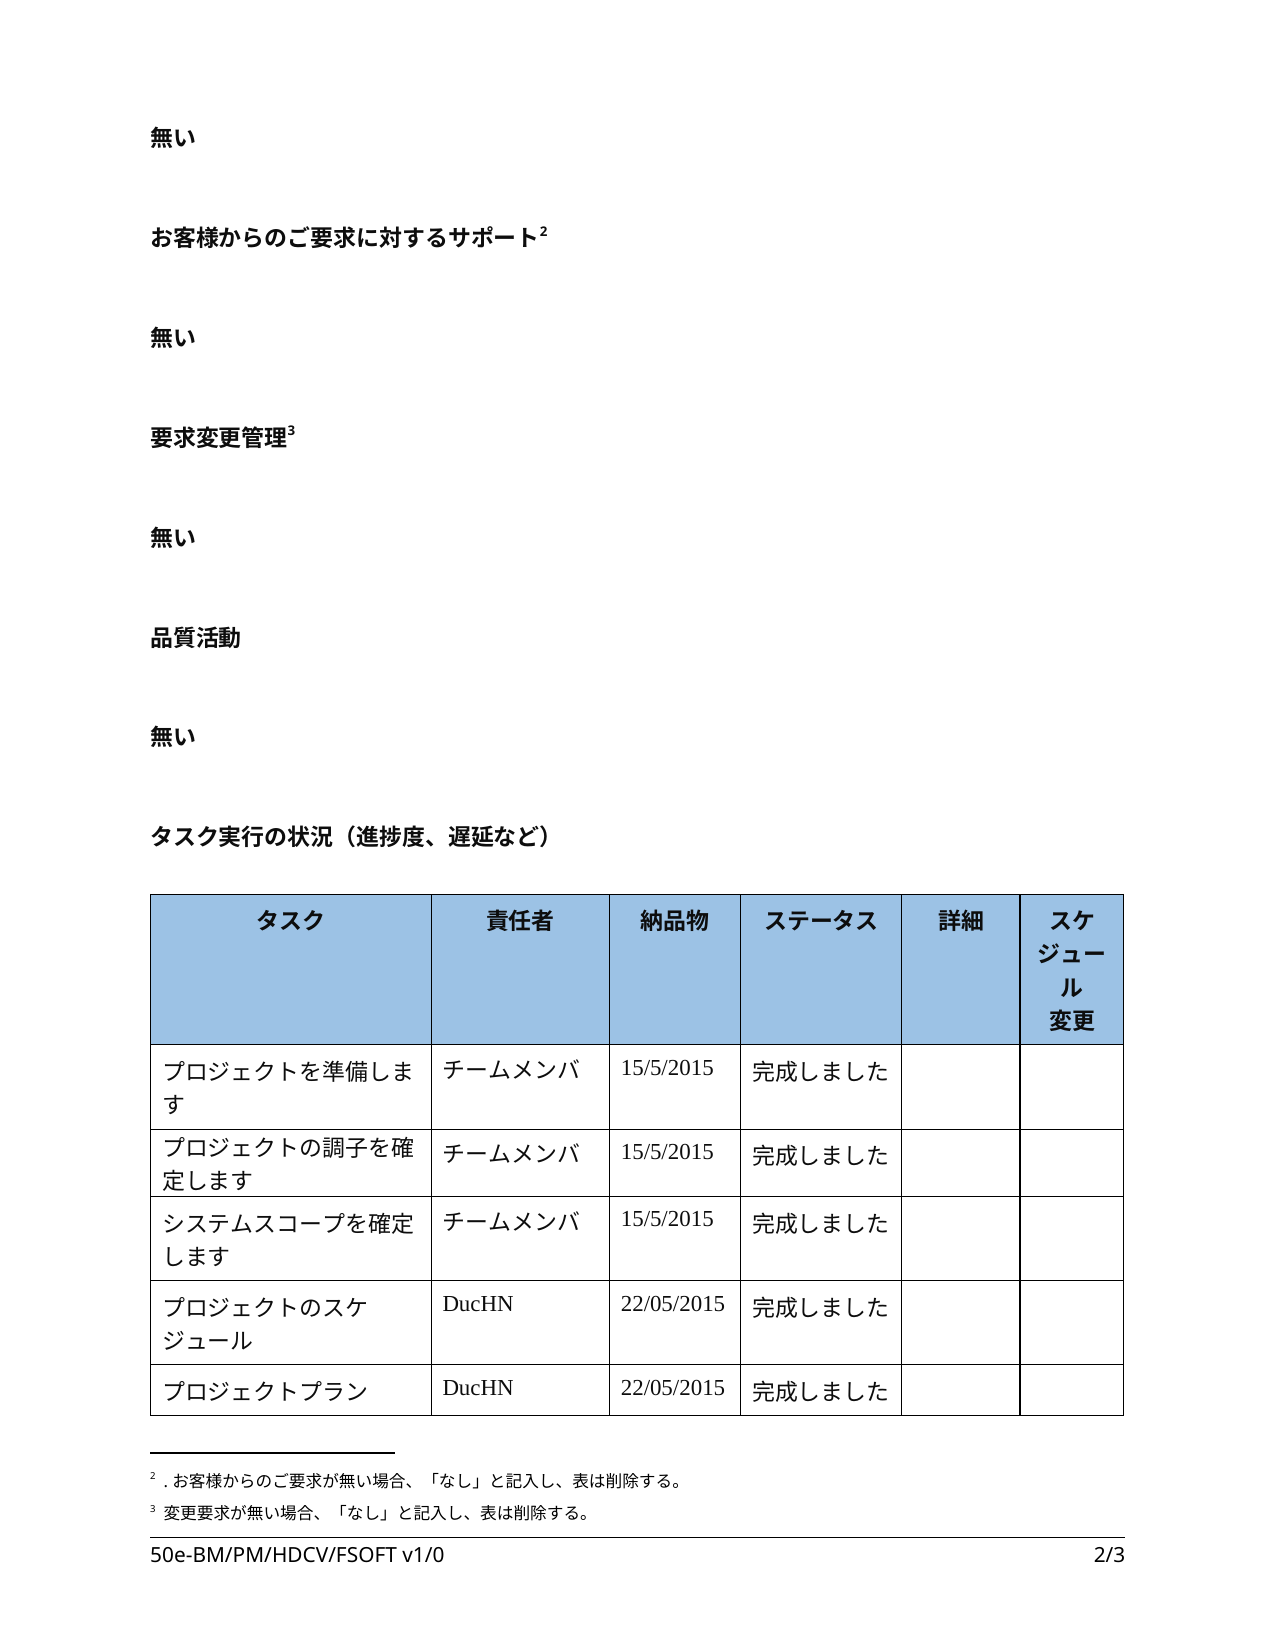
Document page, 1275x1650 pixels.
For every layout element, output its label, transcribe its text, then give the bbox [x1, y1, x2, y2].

table_cell プロジェクトプラン [151, 1365, 431, 1415]
table_cell 完成しました [741, 1281, 901, 1364]
table_cell [902, 1197, 1019, 1280]
table_cell [902, 1045, 1019, 1128]
subtitle 無い [150, 519, 1125, 553]
subtitle お客様からのご要求に対するサポート [150, 220, 1125, 253]
table_cell [1021, 1197, 1123, 1280]
subtitle 無い [150, 719, 1125, 752]
table_header ステータス [741, 895, 901, 1044]
table_cell 15/5/2015 [610, 1045, 740, 1128]
table_header タスク [151, 895, 431, 1044]
table_cell 完成しました [741, 1365, 901, 1415]
table_cell [902, 1365, 1019, 1415]
table_cell [902, 1130, 1019, 1196]
table_header 納品物 [610, 895, 740, 1044]
table_cell [1021, 1281, 1123, 1364]
subtitle タスク実行の状況（進捗度、遅延など） [150, 819, 1125, 852]
table_cell チームメンバ [432, 1197, 609, 1280]
table_cell DucHN [432, 1365, 609, 1415]
table_cell 完成しました [741, 1197, 901, 1280]
table_cell 完成しました [741, 1045, 901, 1128]
table_cell 完成しました [741, 1130, 901, 1196]
table_header 詳細 [902, 895, 1019, 1044]
subtitle 無い [150, 320, 1125, 353]
table_cell 15/5/2015 [610, 1130, 740, 1196]
table_cell チームメンバ [432, 1130, 609, 1196]
table_cell プロジェクトの調子を確定します [151, 1130, 431, 1196]
table_cell プロジェクトのスケジュール [151, 1281, 431, 1364]
table_cell [902, 1281, 1019, 1364]
subtitle 要求変更管理 [150, 419, 1125, 453]
table_cell [1021, 1365, 1123, 1415]
table_header 責任者 [432, 895, 609, 1044]
table_cell 22/05/2015 [610, 1281, 740, 1364]
table_cell プロジェクトを準備します [151, 1045, 431, 1128]
table_cell 22/05/2015 [610, 1365, 740, 1415]
table_cell システムスコープを確定します [151, 1197, 431, 1280]
subtitle 品質活動 [150, 619, 1125, 653]
table_cell [1021, 1130, 1123, 1196]
table_header スケジュール 変更 [1021, 895, 1123, 1044]
subtitle 無い [150, 120, 1125, 153]
table_cell [1021, 1045, 1123, 1128]
table_cell DucHN [432, 1281, 609, 1364]
table_cell チームメンバ [432, 1045, 609, 1128]
table_cell 15/5/2015 [610, 1197, 740, 1280]
